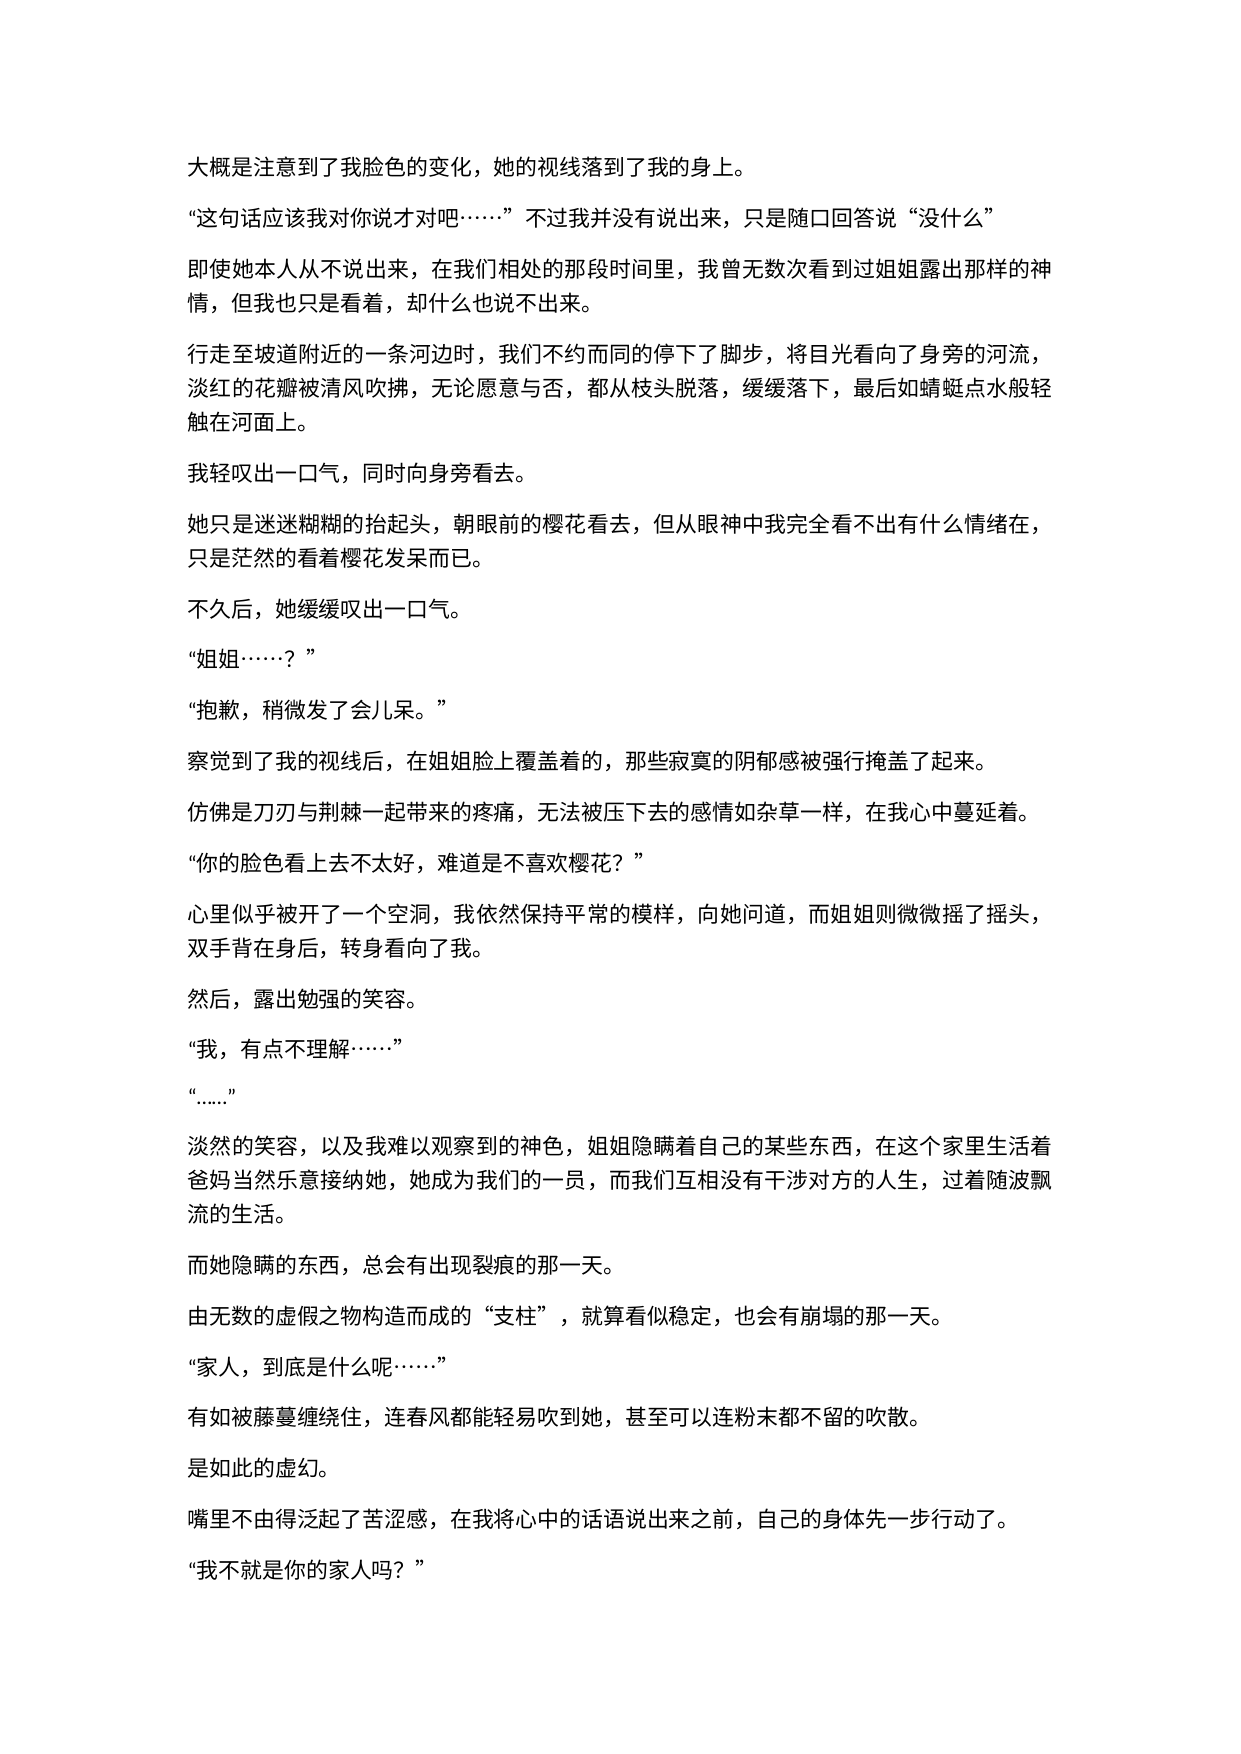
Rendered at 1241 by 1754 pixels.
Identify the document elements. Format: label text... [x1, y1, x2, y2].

text 不久后，她缓缓叹出一口气。 [187, 592, 1053, 623]
text 嘴里不由得泛起了苦涩感，在我将心中的话语说出来之前，自己的身体先一步行动了。 [187, 1502, 1053, 1534]
text 由无数的虚假之物构造而成的“支柱”，就算看似稳定，也会有崩塌的那一天。 [187, 1299, 1053, 1330]
text 她只是迷迷糊糊的抬起头，朝眼前的樱花看去，但从眼神中我完全看不出有什么情绪在，只是茫然的看着樱花发呆而已。 [187, 507, 1053, 572]
text “抱歉，稍微发了会儿呆。” [187, 693, 1053, 725]
text 心里似乎被开了一个空洞，我依然保持平常的模样，向她问道，而姐姐则微微摇了摇头，双手背在身后，转身看向了我。 [187, 897, 1053, 962]
text 淡然的笑容，以及我难以观察到的神色，姐姐隐瞒着自己的某些东西，在这个家里生活着，爸妈当然乐意接纳她，她成为我们的一员，而我们互相没有干涉对方的人生，过着随波飘流的生活。 [187, 1129, 1053, 1229]
text “姐姐……？” [187, 642, 1053, 674]
text 行走至坡道附近的一条河边时，我们不约而同的停下了脚步，将目光看向了身旁的河流，淡红的花瓣被清风吹拂，无论愿意与否，都从枝头脱落，缓缓落下，最后如蜻蜓点水般轻触在河面上。 [187, 337, 1053, 437]
text 我轻叹出一口气，同时向身旁看去。 [187, 456, 1053, 487]
text 是如此的虚幻。 [187, 1451, 1053, 1483]
text 察觉到了我的视线后，在姐姐脸上覆盖着的，那些寂寞的阴郁感被强行掩盖了起来。 [187, 744, 1053, 776]
text “你的脸色看上去不太好，难道是不喜欢樱花？” [187, 846, 1053, 877]
text 有如被藤蔓缠绕住，连春风都能轻易吹到她，甚至可以连粉末都不留的吹散。 [187, 1400, 1053, 1432]
text 大概是注意到了我脸色的变化，她的视线落到了我的身上。 [187, 150, 1053, 182]
text “我不就是你的家人吗？” [187, 1553, 1053, 1584]
text 即使她本人从不说出来，在我们相处的那段时间里，我曾无数次看到过姐姐露出那样的神情，但我也只是看着，却什么也说不出来。 [187, 252, 1053, 317]
text 而她隐瞒的东西，总会有出现裂痕的那一天。 [187, 1248, 1053, 1279]
text 仿佛是刀刃与荆棘一起带来的疼痛，无法被压下去的感情如杂草一样，在我心中蔓延着。 [187, 795, 1053, 827]
text “这句话应该我对你说才对吧……”不过我并没有说出来，只是随口回答说“没什么” [187, 201, 1053, 232]
text “……” [187, 1083, 1053, 1110]
text “家人，到底是什么呢……” [187, 1349, 1053, 1381]
text “我，有点不理解……” [187, 1032, 1053, 1064]
text 然后，露出勉强的笑容。 [187, 982, 1053, 1013]
